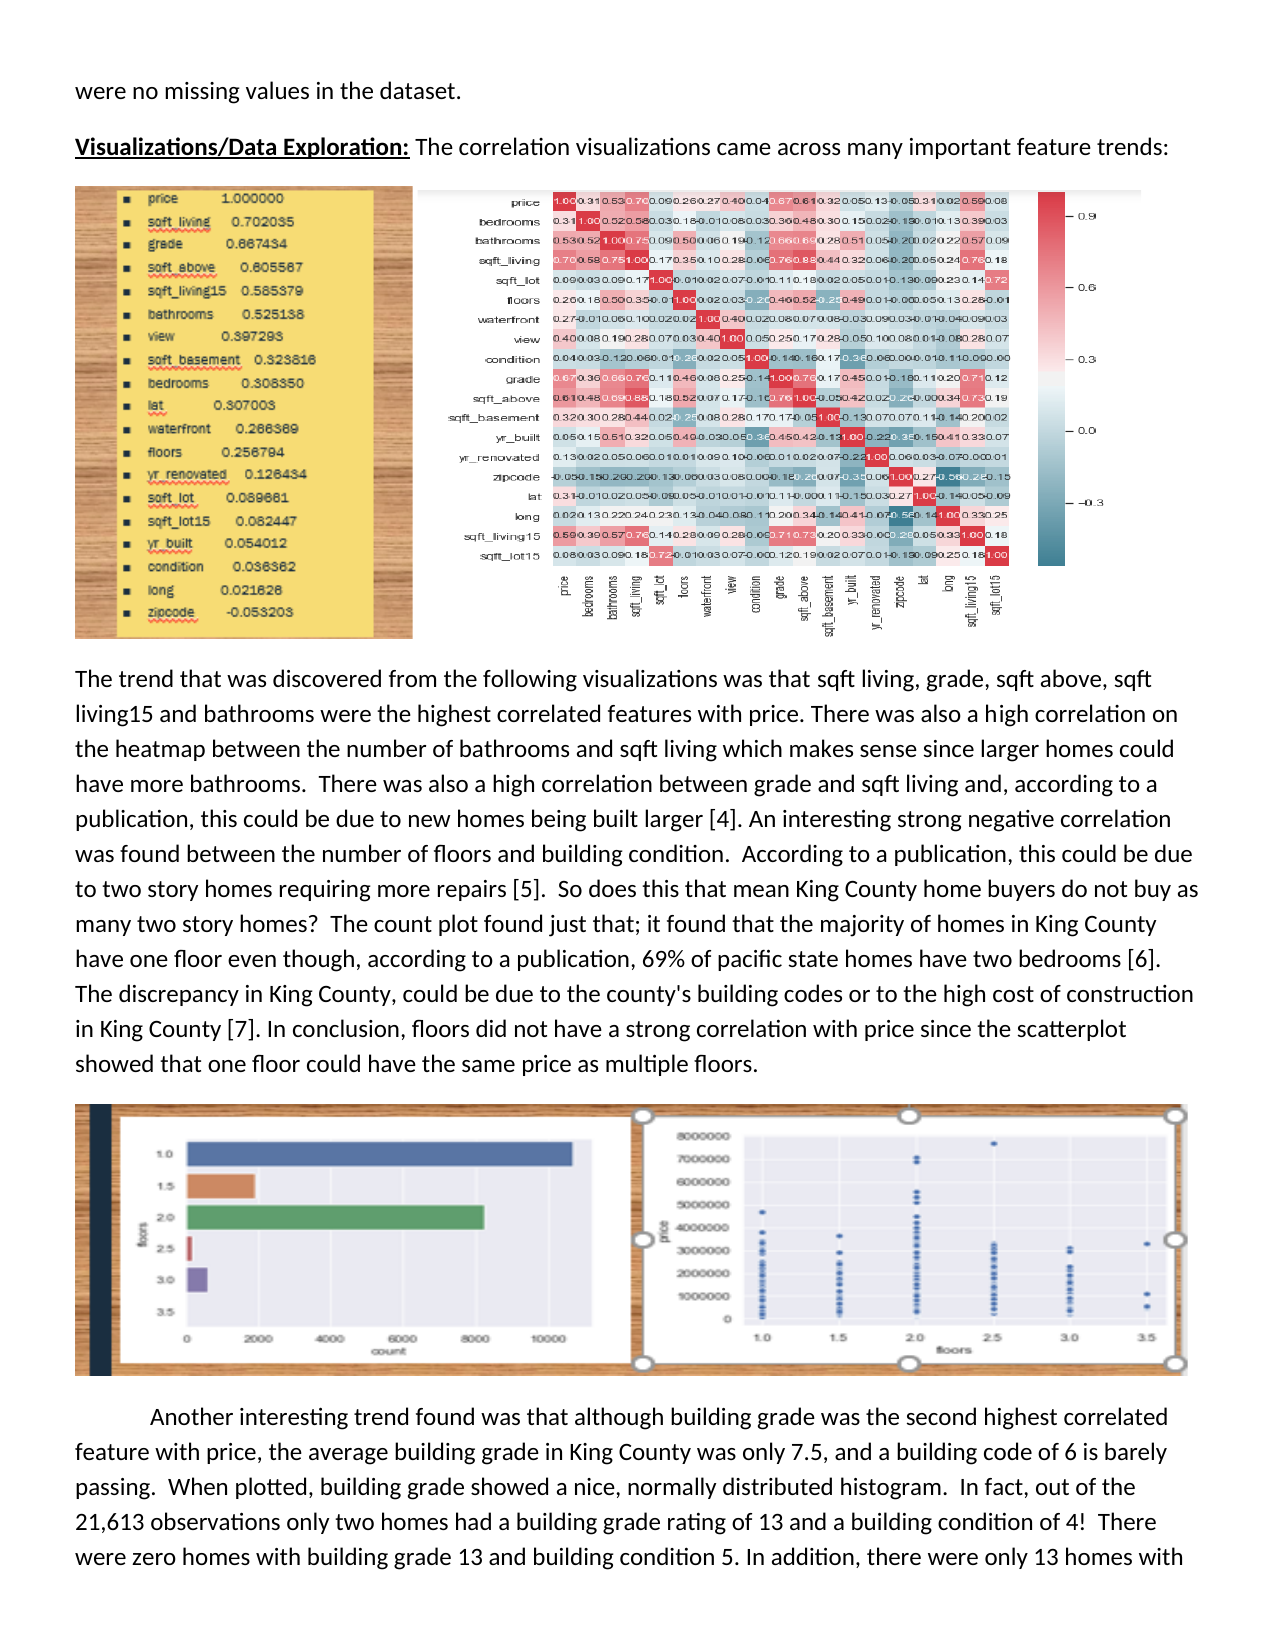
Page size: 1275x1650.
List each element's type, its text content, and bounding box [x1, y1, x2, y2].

text The trend that was discovered from the following visualizations was that sqft living, grade, sqft above, sqft living15 and bathrooms were the highest correlated features with price. There was also a high correlation on the heatmap between the number of bathrooms and sqft living which makes sense since larger homes could have more bathrooms. There was also a high correlation between grade and sqft living and, according to a publication, this could be due to new homes being built larger [4]. An interesting strong negative correlation was found between the number of floors and building condition. According to a publication, this could be due to two story homes requiring more repairs [5]. So does this that mean King County home buyers do not buy as many two story homes? The count plot found just that; it found that the majority of homes in King County have one floor even though, according to a publication, 69% of pacific state homes have two bedrooms [6]. The discrepancy in King County, could be due to the county's building codes or to the high cost of construction in King County [7]. In conclusion, floors did not have a strong correlation with price since the scatterplot showed that one floor could have the same price as multiple floors. [75, 663, 1200, 1079]
picture [75, 186, 413, 639]
picture [417, 190, 1142, 639]
picture [75, 1104, 1188, 1376]
text Visualizations/Data Exploration: The correlation visualizations came across many important feature trends: [75, 131, 1200, 161]
